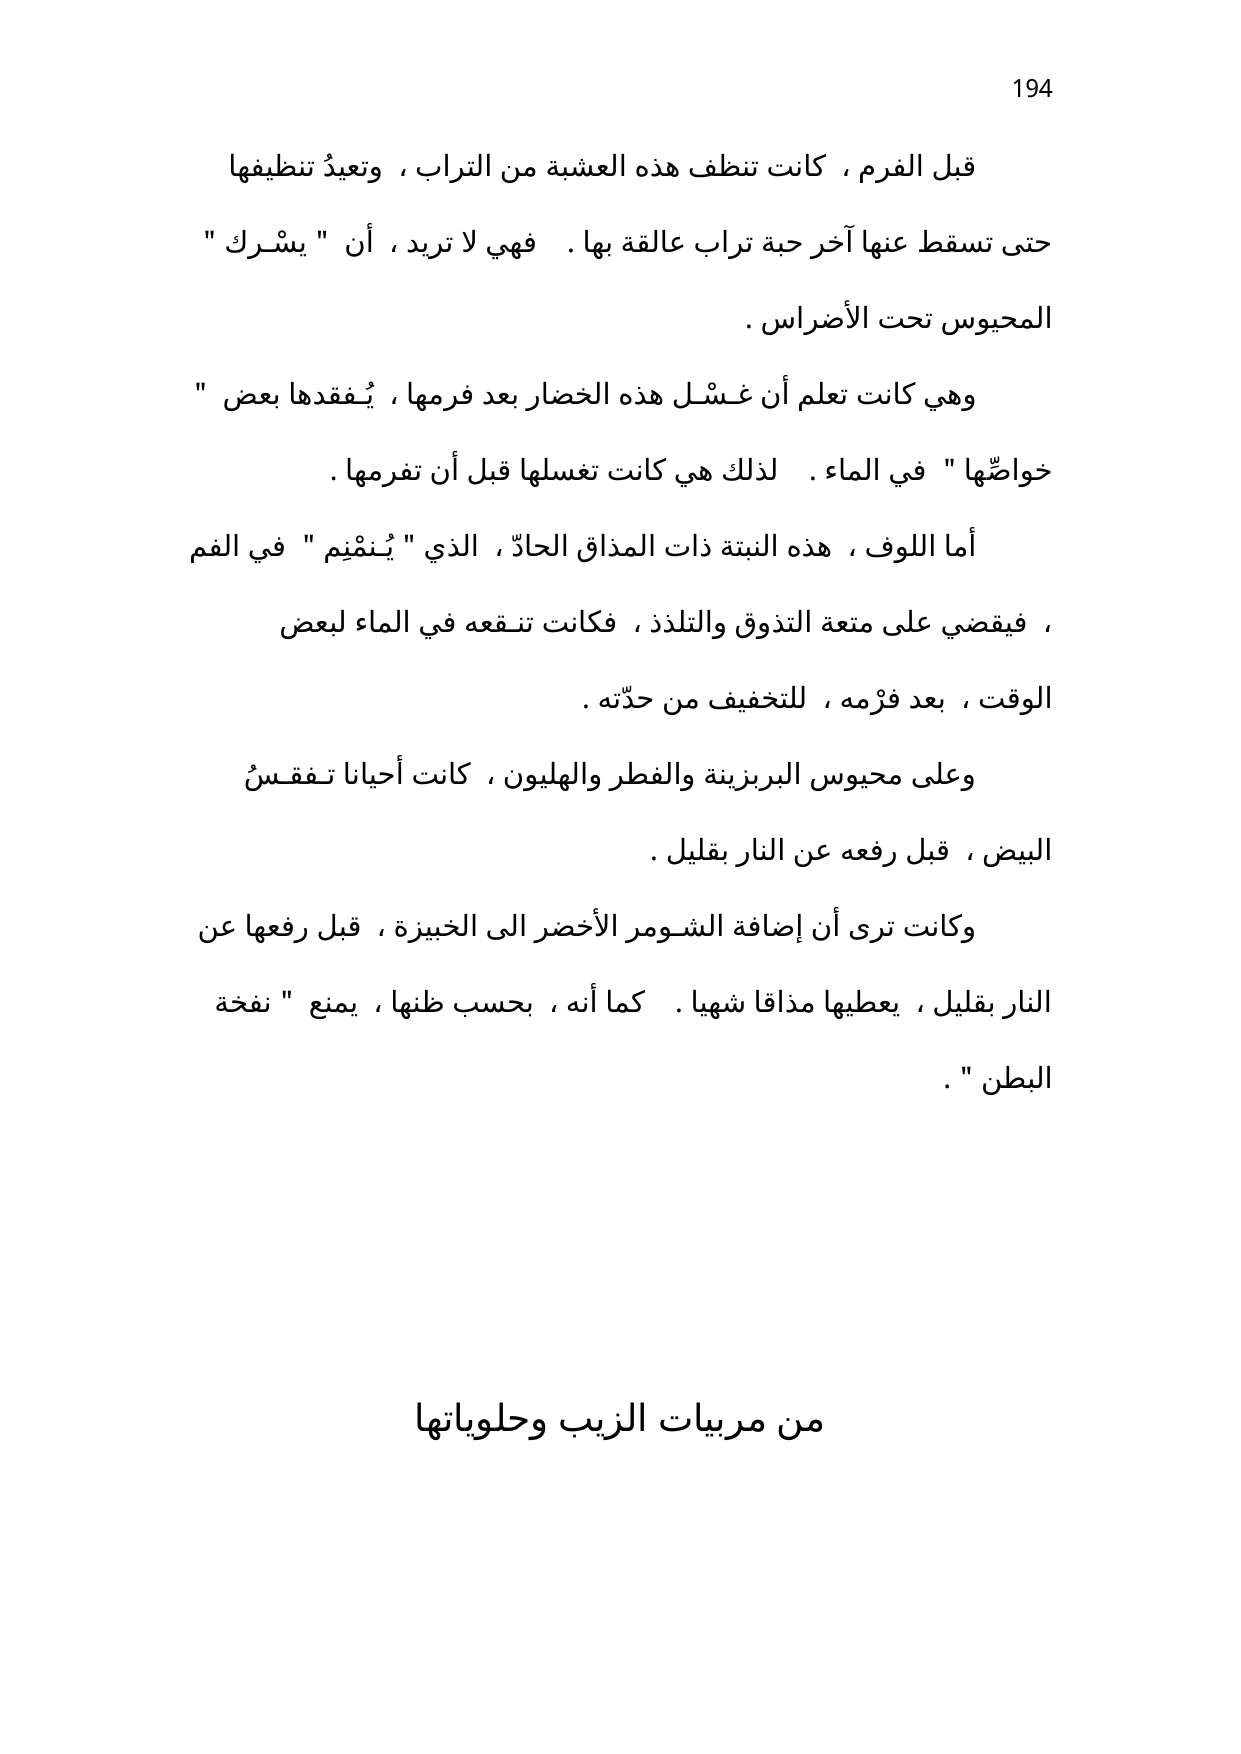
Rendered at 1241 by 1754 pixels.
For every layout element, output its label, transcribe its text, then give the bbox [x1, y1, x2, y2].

text من مربيات الزيب وحلوياتها [187, 1397, 1053, 1446]
text وعلى محيوس البربزينة والفطر والهليون ، كانت أحيانا تـفقـسُ البيض ، قبل رفعه عن النار بقليل . [187, 758, 1053, 872]
text وهي كانت تعلم أن غـسْـل هذه الخضار بعد فرمها ، يُـفقدها بعض " خواصِّها " في الماء . لذلك هي كانت تغسلها قبل أن تفرمها . [187, 378, 1053, 492]
text أما اللوف ، هذه النبتة ذات المذاق الحادّ ، الذي " يُـنمْنِم " في الفم ، فيقضي على متعة التذوق والتلذذ ، فكانت تنـقعه في الماء لبعض الوقت ، بعد فرْمه ، للتخفيف من حدّته . [187, 530, 1053, 720]
text قبل الفرم ، كانت تنظف هذه العشبة من التراب ، وتعيدُ تنظيفها حتى تسقط عنها آخر حبة تراب عالقة بها . فهي لا تريد ، أن " يسْـرك " المحيوس تحت الأضراس . [187, 150, 1053, 340]
text وكانت ترى أن إضافة الشـومر الأخضر الى الخبيزة ، قبل رفعها عن النار بقليل ، يعطيها مذاقا شهيا . كما أنه ، بحسب ظنها ، يمنع " نفخة البطن " . [187, 910, 1053, 1101]
